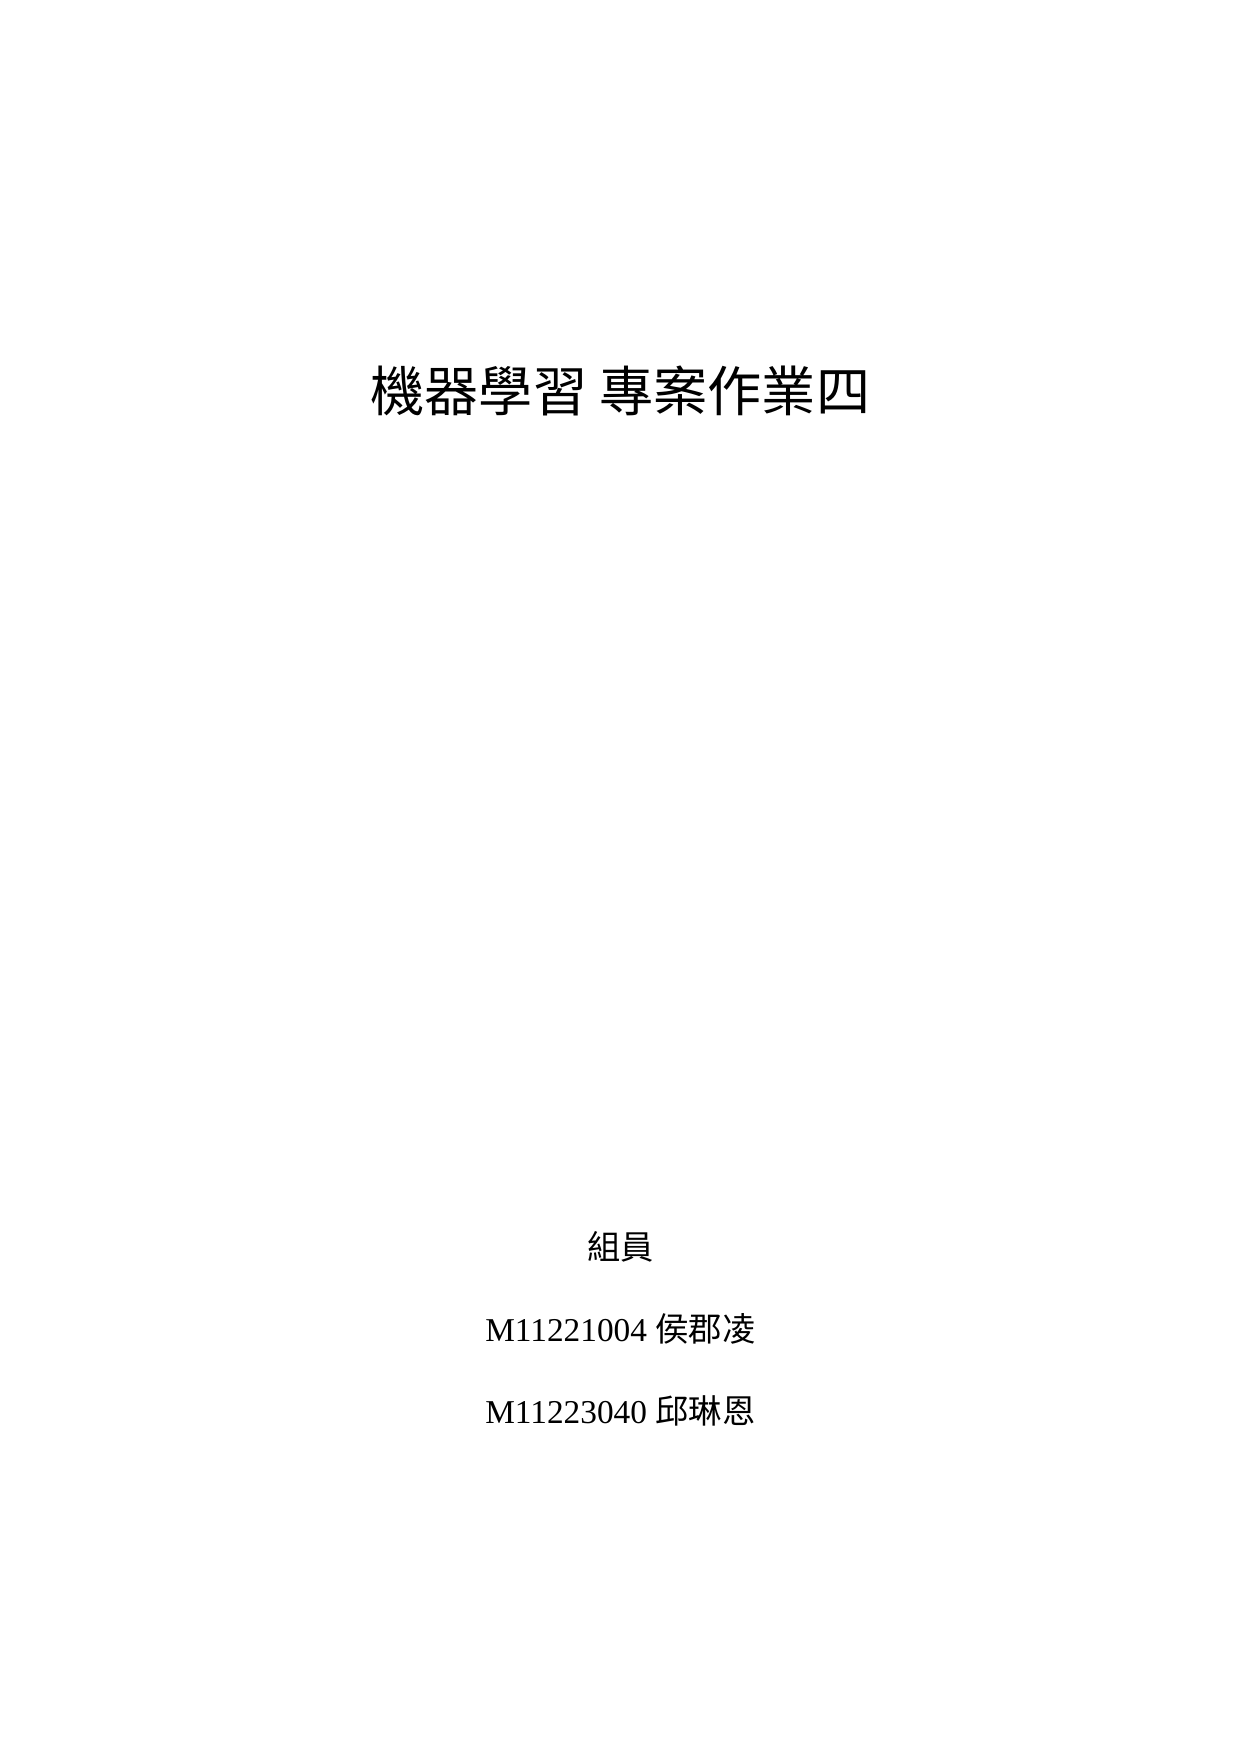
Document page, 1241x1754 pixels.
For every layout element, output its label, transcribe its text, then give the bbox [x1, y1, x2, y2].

text 組員 [187, 1208, 1053, 1283]
text 機器學習 專案作業四 [187, 332, 1053, 444]
text M11223040 邱琳恩 [187, 1372, 1053, 1447]
text M11221004 侯郡凌 [187, 1290, 1053, 1365]
